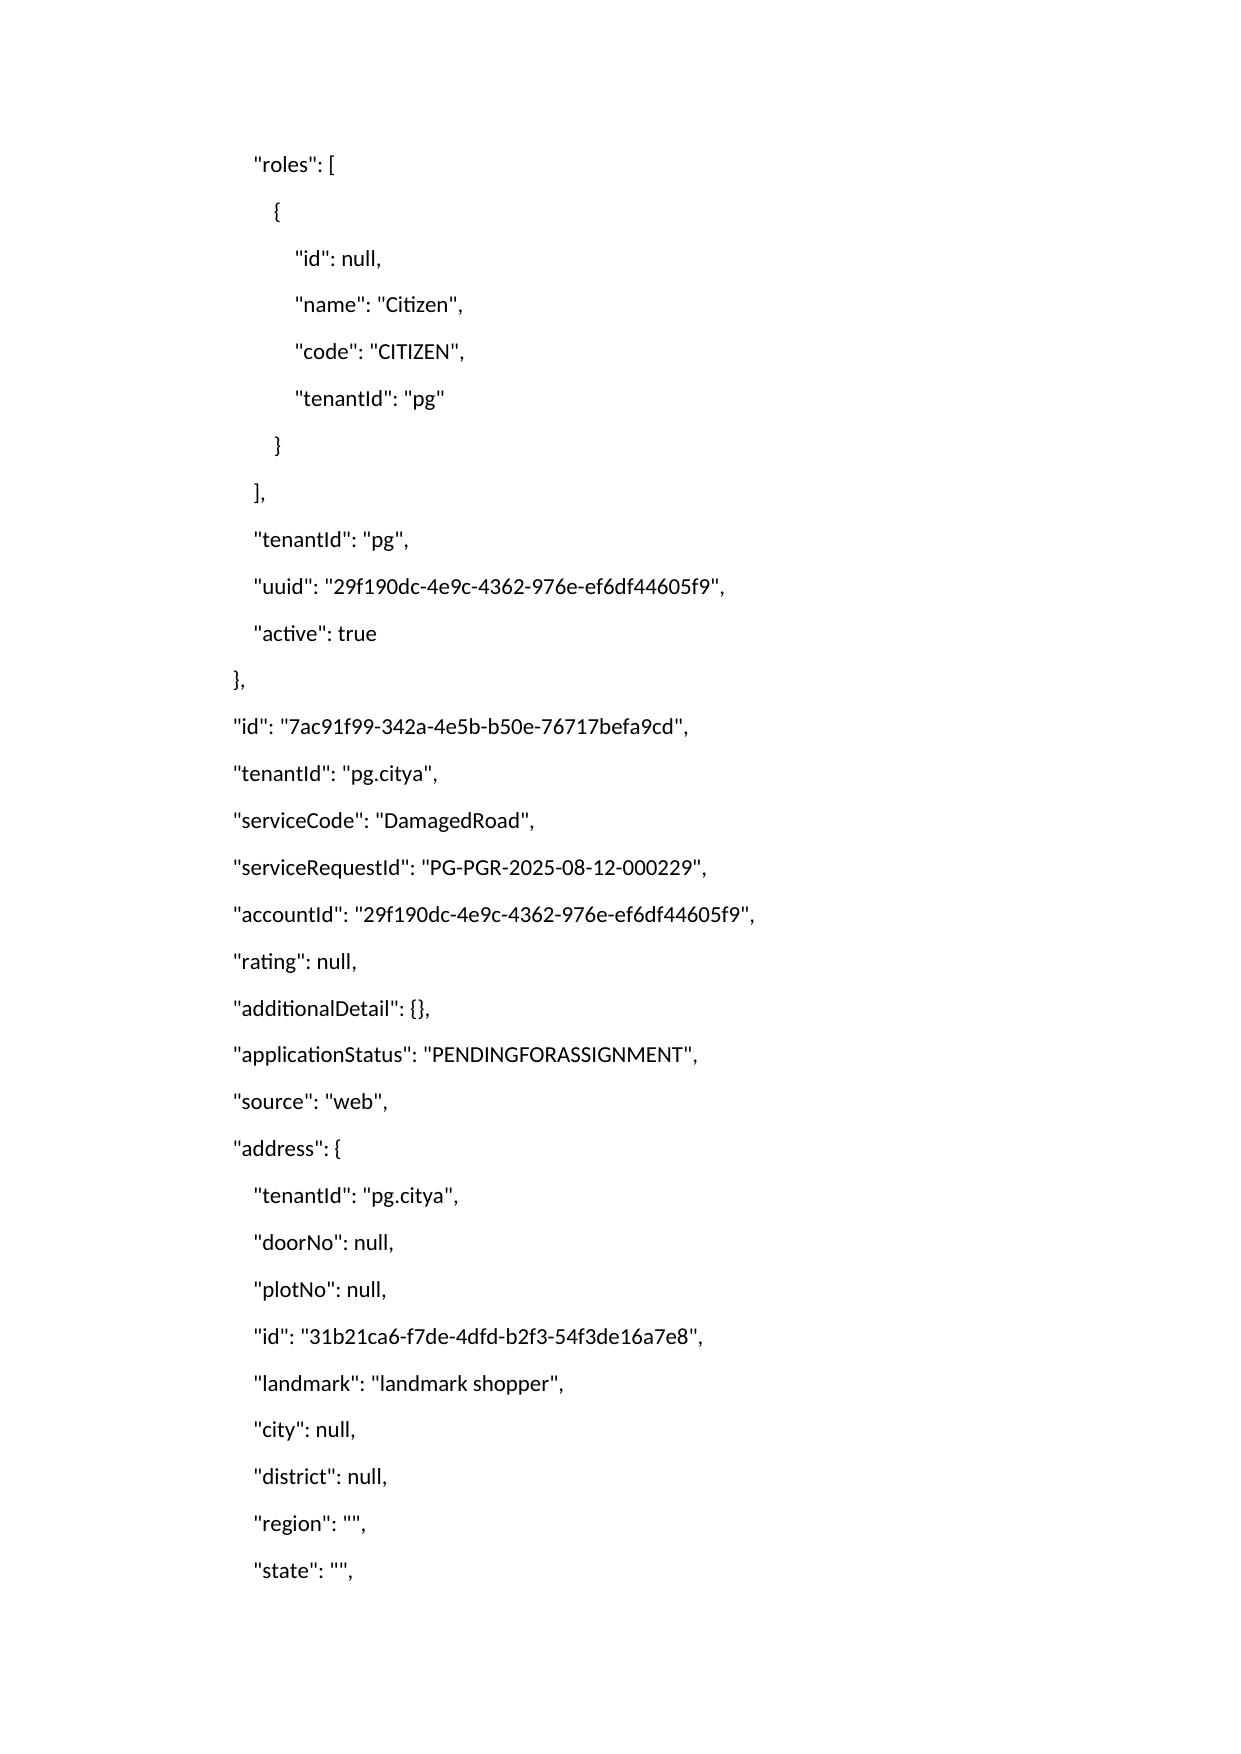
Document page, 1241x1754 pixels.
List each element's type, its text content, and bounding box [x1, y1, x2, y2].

text "roles": [ [150, 150, 1090, 178]
text "applicationStatus": "PENDINGFORASSIGNMENT", [150, 1041, 1090, 1069]
text "plotNo": null, [150, 1275, 1090, 1303]
text "tenantId": "pg.citya", [150, 759, 1090, 787]
text "tenantId": "pg" [150, 384, 1090, 412]
text "id": "7ac91f99-342a-4e5b-b50e-76717befa9cd", [150, 712, 1090, 741]
text "address": { [150, 1134, 1090, 1162]
text "name": "Citizen", [150, 291, 1090, 319]
text "additionalDetail": {}, [150, 994, 1090, 1022]
text "id": "31b21ca6-f7de-4dfd-b2f3-54f3de16a7e8", [150, 1322, 1090, 1350]
text "landmark": "landmark shopper", [150, 1369, 1090, 1397]
text "rating": null, [150, 947, 1090, 975]
text "tenantId": "pg.citya", [150, 1181, 1090, 1209]
text "accountId": "29f190dc-4e9c-4362-976e-ef6df44605f9", [150, 900, 1090, 928]
text "code": "CITIZEN", [150, 337, 1090, 366]
text }, [150, 666, 1090, 694]
text "serviceRequestId": "PG-PGR-2025-08-12-000229", [150, 853, 1090, 881]
text "tenantId": "pg", [150, 525, 1090, 553]
text "region": "", [150, 1509, 1090, 1537]
text { [150, 197, 1090, 225]
text "serviceCode": "DamagedRoad", [150, 806, 1090, 834]
text ], [150, 478, 1090, 506]
text } [150, 431, 1090, 459]
text "district": null, [150, 1462, 1090, 1491]
text "id": null, [150, 244, 1090, 272]
text "state": "", [150, 1556, 1090, 1584]
text "active": true [150, 619, 1090, 647]
text "uuid": "29f190dc-4e9c-4362-976e-ef6df44605f9", [150, 572, 1090, 600]
text "source": "web", [150, 1087, 1090, 1116]
text "city": null, [150, 1416, 1090, 1444]
text "doorNo": null, [150, 1228, 1090, 1256]
